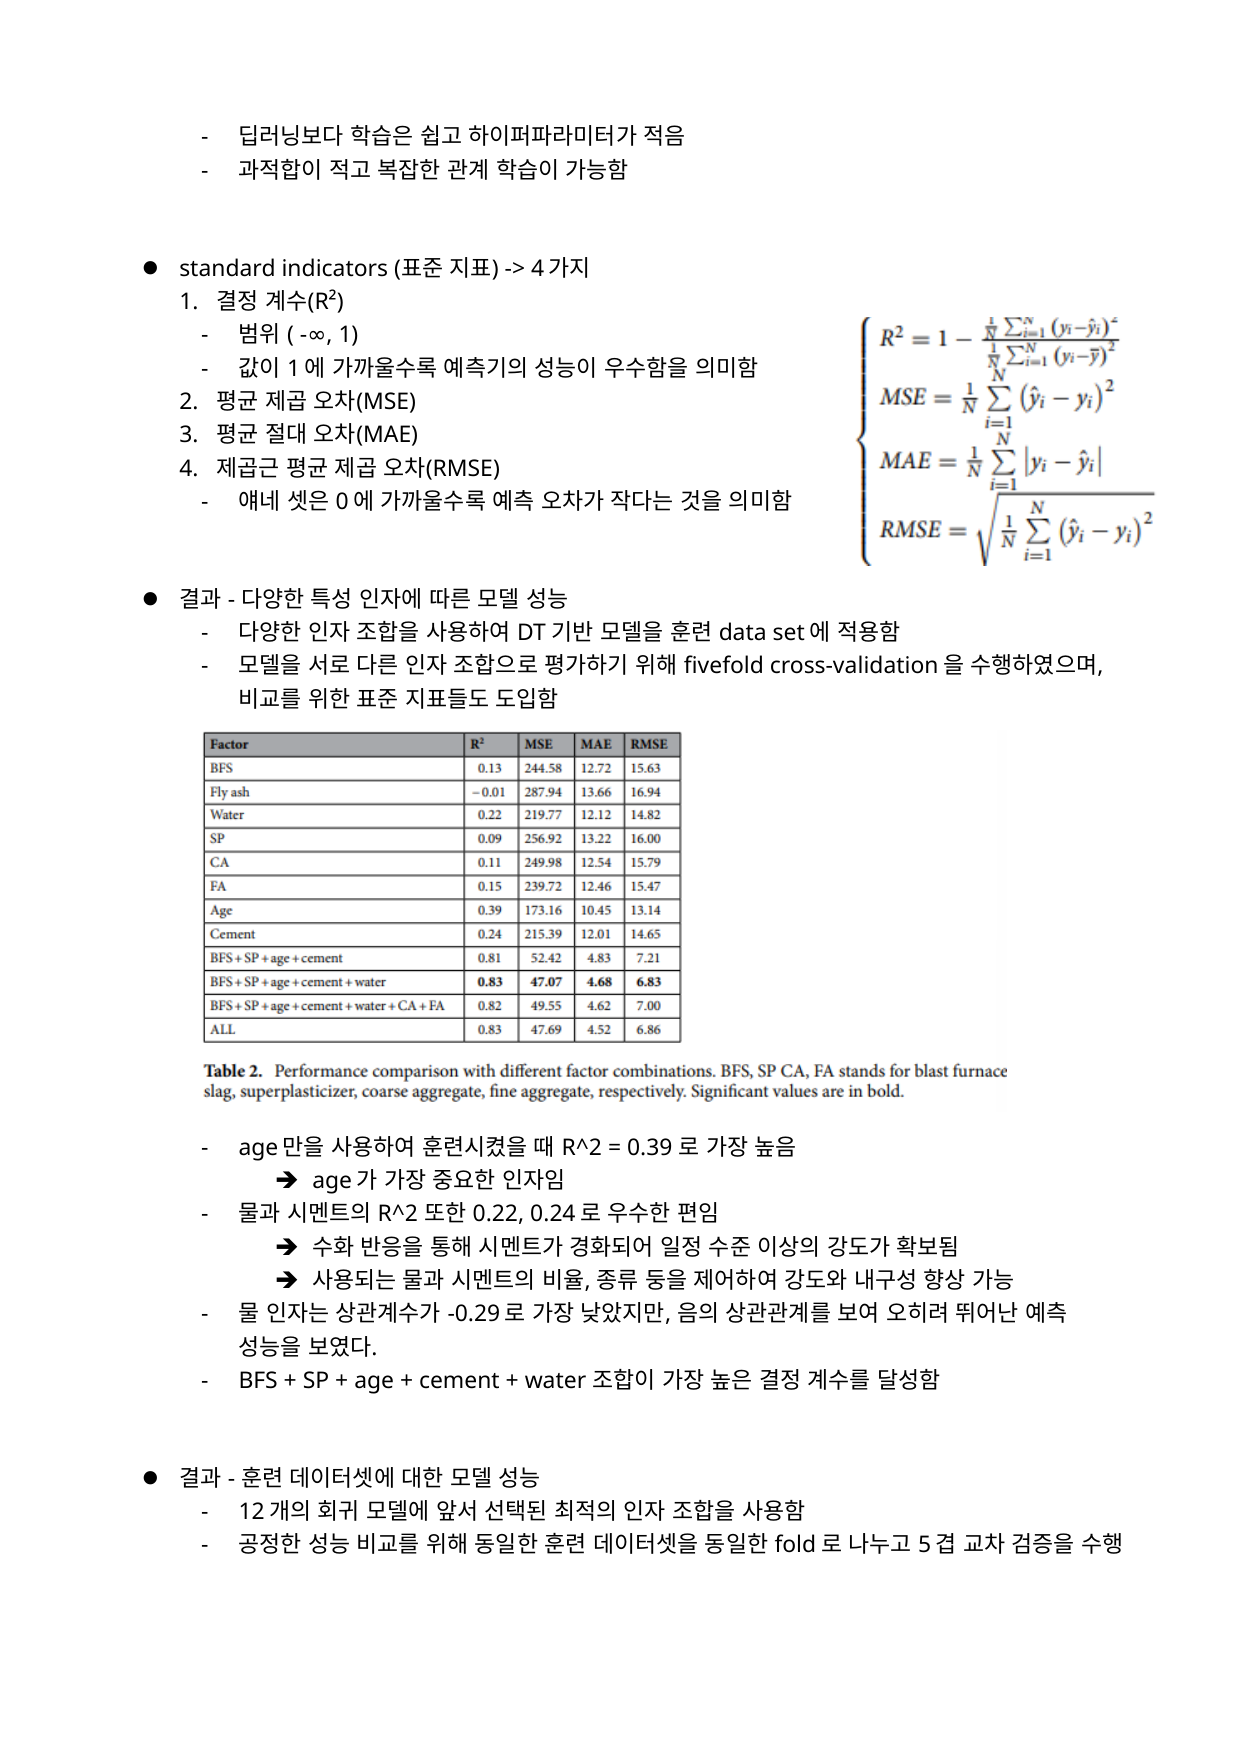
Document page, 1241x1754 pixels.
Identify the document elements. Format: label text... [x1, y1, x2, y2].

list 수화 반응을 통해 시멘트가 경화되어 일정 수준 이상의 강도가 확보됨 [274, 1228, 1128, 1262]
list age만을 사용하여 훈련시켰을 때 R^2 = 0.39 로 가장 높음 [201, 1128, 1128, 1162]
list standard indicators (표준 지표) -> 4가지 [142, 249, 1128, 283]
list 공정한 성능 비교를 위해 동일한 훈련 데이터셋을 동일한 fold로 나누고 5겹 교차 검증을 수행 [201, 1526, 1128, 1559]
list 평균 절대 오차(MAE) [179, 416, 843, 449]
picture [843, 317, 1163, 566]
list 제곱근 평균 제곱 오차(RMSE) [179, 449, 843, 483]
list 사용되는 물과 시멘트의 비율, 종류 둥을 제어하여 강도와 내구성 향상 가능 [274, 1262, 1128, 1295]
list 범위 ( -∞, 1) [201, 316, 1128, 349]
list 얘네 셋은 0에 가까울수록 예측 오차가 작다는 것을 의미함 [201, 483, 843, 516]
list 모델을 서로 다른 인자 조합으로 평가하기 위해 fivefold cross-validation을 수행하였으며, 비교를 위한 표준 지표들도 도입함 [201, 647, 1128, 714]
list 12개의 회귀 모델에 앞서 선택된 최적의 인자 조합을 사용함 [201, 1493, 1128, 1526]
list 결과 - 훈련 데이터셋에 대한 모델 성능 [142, 1459, 1128, 1493]
list 물 인자는 상관계수가 -0.29로 가장 낮았지만, 음의 상관관계를 보여 오히려 뛰어난 예측 성능을 보였다. [201, 1295, 1128, 1362]
picture [200, 730, 1007, 1112]
list 다양한 인자 조합을 사용하여 DT 기반 모델을 훈련 data set에 적용함 [201, 614, 1128, 647]
list 물과 시멘트의 R^2 또한 0.22, 0.24로 우수한 편임 [201, 1195, 1128, 1228]
list age가 가장 중요한 인자임 [274, 1162, 1128, 1195]
list 평균 제곱 오차(MSE) [179, 383, 843, 416]
list 딥러닝보다 학습은 쉽고 하이퍼파라미터가 적음 [201, 118, 1128, 151]
list 결과 - 다양한 특성 인자에 따른 모델 성능 [142, 581, 1128, 614]
list 값이 1에 가까울수록 예측기의 성능이 우수함을 의미함 [201, 349, 843, 383]
list BFS + SP + age + cement + water 조합이 가장 높은 결정 계수를 달성함 [201, 1362, 1128, 1395]
list 과적합이 적고 복잡한 관계 학습이 가능함 [201, 151, 1128, 185]
list 결정 계수(R²) [179, 283, 1128, 316]
